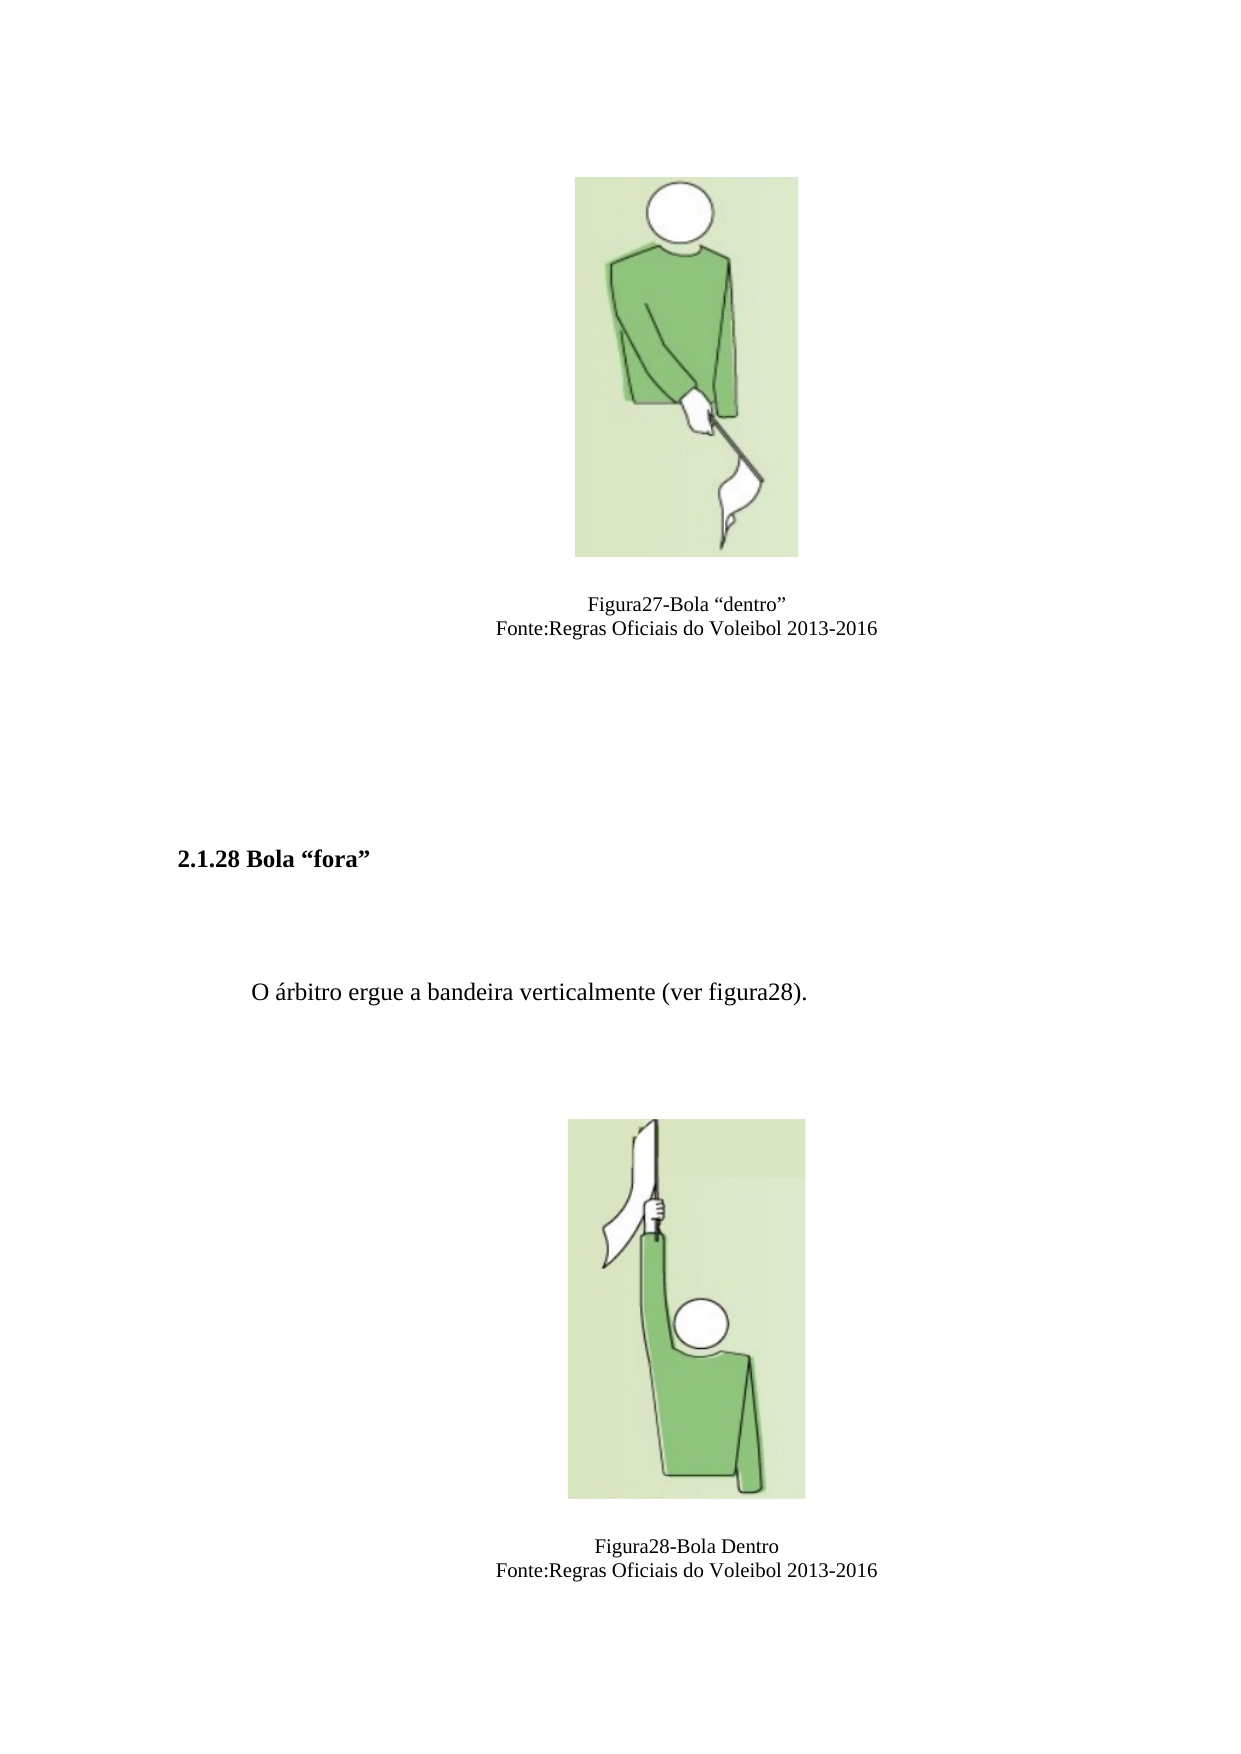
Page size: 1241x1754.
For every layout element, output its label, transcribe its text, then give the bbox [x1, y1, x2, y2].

picture [574, 177, 799, 557]
text 2.1.28 Bola “fora” [177, 844, 1122, 873]
text Fonte:Regras Oficiais do Voleibol 2013-2016 [177, 616, 1122, 640]
text Fonte:Regras Oficiais do Voleibol 2013-2016 [177, 1558, 1122, 1582]
text Figura28-Bola Dentro [177, 1533, 1122, 1558]
picture [567, 1119, 806, 1499]
text Figura27-Bola “dentro” [177, 592, 1122, 616]
text O árbitro ergue a bandeira verticalmente (ver figura28). [177, 977, 1122, 1006]
